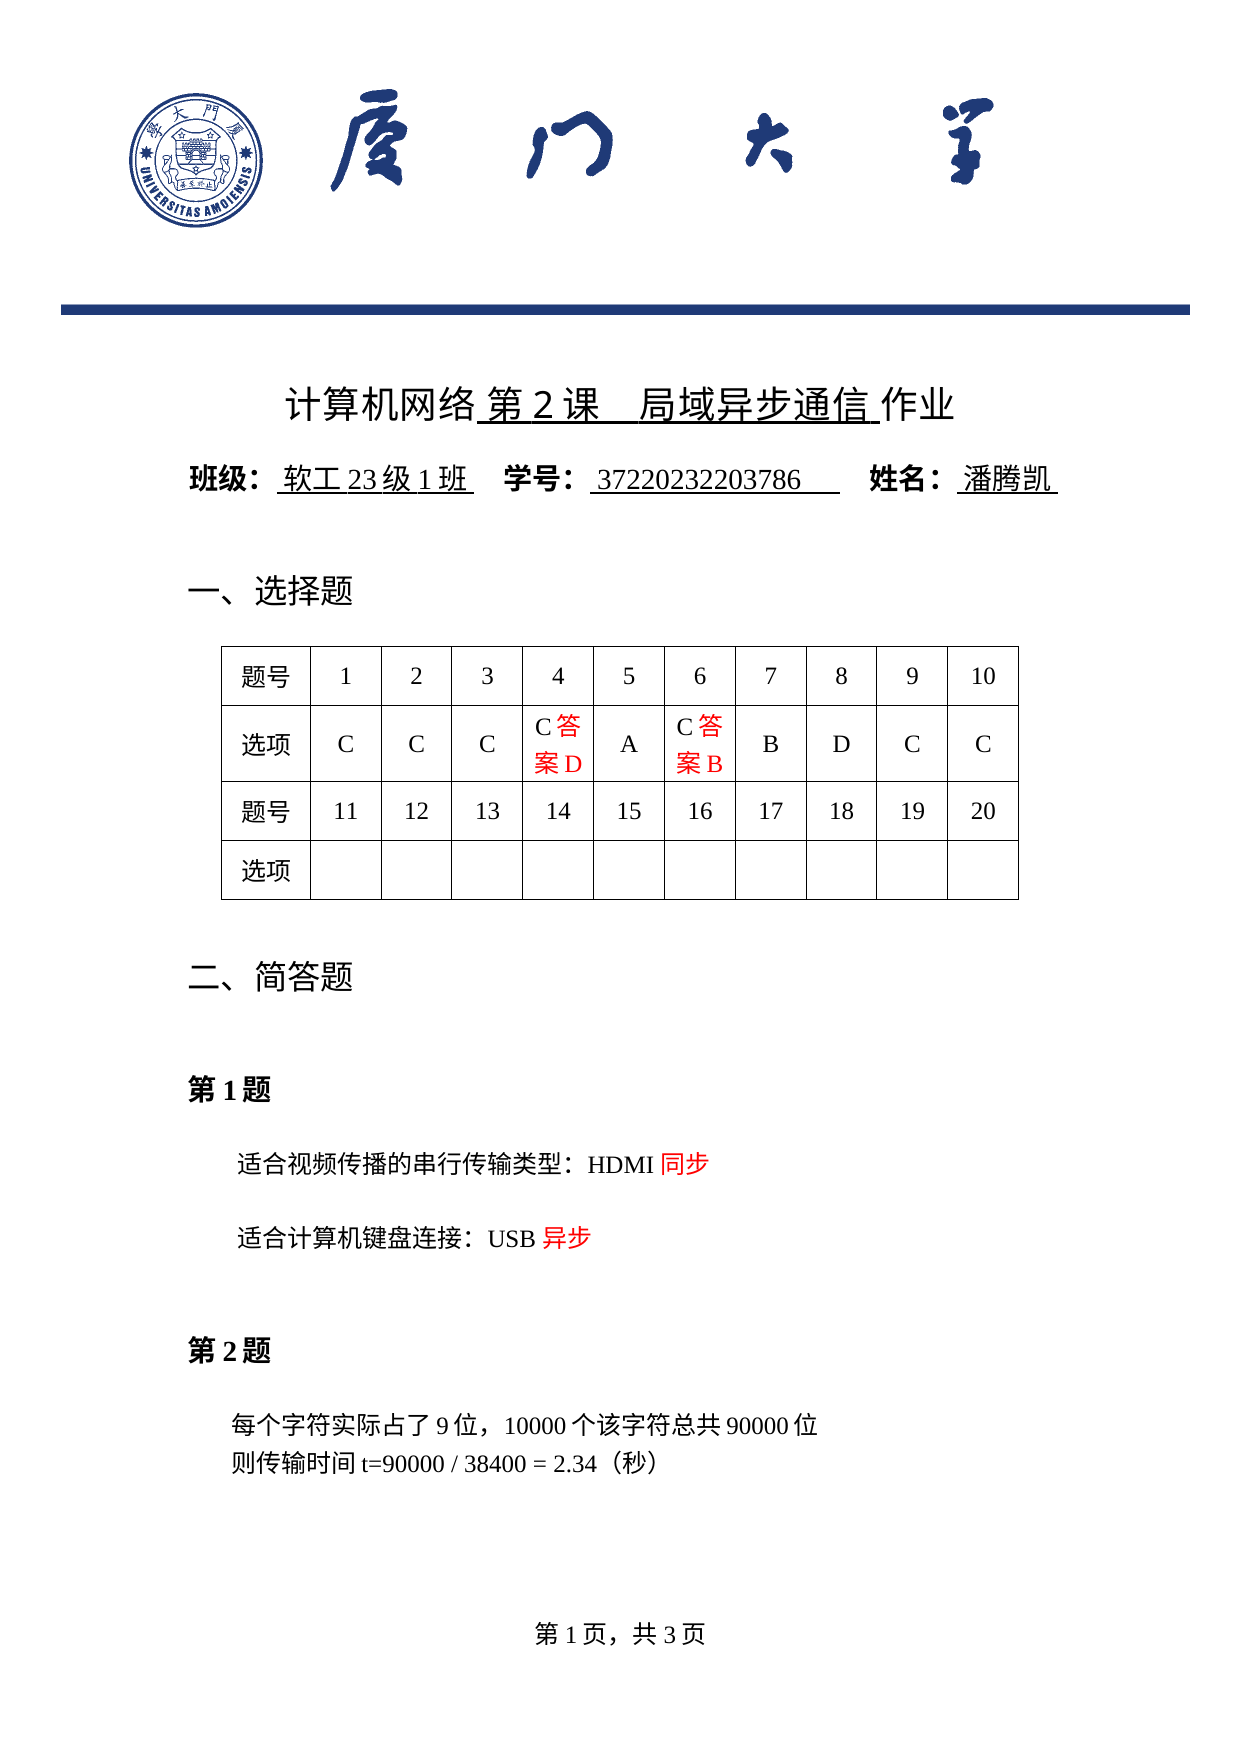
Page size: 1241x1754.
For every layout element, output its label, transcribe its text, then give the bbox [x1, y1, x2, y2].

table_cell C [948, 706, 1018, 781]
table_header 题号 [222, 647, 310, 705]
table_cell C答案B [665, 706, 735, 781]
table_cell B [736, 706, 806, 781]
list 适合计算机键盘连接：USB 异步 [187, 1218, 1053, 1256]
table_cell C [452, 706, 522, 781]
table_cell 19 [877, 782, 947, 840]
table_header 8 [807, 647, 876, 705]
table_cell 17 [736, 782, 806, 840]
subtitle 班级： 软工23级1班 学号： 37220232203786 姓名： 潘腾凯 [112, 439, 1128, 514]
table_cell 16 [665, 782, 735, 840]
table_cell [877, 841, 947, 899]
table_cell [382, 841, 451, 899]
picture [0, 0, 1241, 326]
table_cell [594, 841, 664, 899]
table_cell 选项 [222, 706, 310, 781]
table_header 9 [877, 647, 947, 705]
table_cell 选项 [222, 841, 310, 899]
table_cell D [807, 706, 876, 781]
table_cell 15 [594, 782, 664, 840]
subtitle 第1题 [187, 1050, 1053, 1125]
table_cell A [594, 706, 664, 781]
table_header 7 [736, 647, 806, 705]
title 计算机网络 第2课 局域异步通信 作业 [187, 364, 1053, 439]
table_cell [665, 841, 735, 899]
table_cell 11 [311, 782, 381, 840]
table_cell 题号 [222, 782, 310, 840]
table_header 4 [523, 647, 593, 705]
table_header 2 [382, 647, 451, 705]
table_cell [523, 841, 593, 899]
table_cell 14 [523, 782, 593, 840]
table_cell C [382, 706, 451, 781]
table_cell 13 [452, 782, 522, 840]
text 每个字符实际占了9位，10000个该字符总共90000位 [187, 1405, 1053, 1442]
list 适合视频传播的串行传输类型：HDMI 同步 [187, 1144, 1053, 1181]
table_cell C [311, 706, 381, 781]
table_header 1 [311, 647, 381, 705]
table_cell [311, 841, 381, 899]
table_header 3 [452, 647, 522, 705]
table_cell C答案D [523, 706, 593, 781]
table_cell [948, 841, 1018, 899]
table_cell 18 [807, 782, 876, 840]
table_header 6 [665, 647, 735, 705]
text 则传输时间t=90000 / 38400 = 2.34（秒） [187, 1442, 1053, 1480]
table_header 10 [948, 647, 1018, 705]
table_cell 12 [382, 782, 451, 840]
table_cell [807, 841, 876, 899]
subtitle 第2题 [187, 1311, 1053, 1386]
table_header 5 [594, 647, 664, 705]
table_cell [452, 841, 522, 899]
table_cell 20 [948, 782, 1018, 840]
table_cell C [877, 706, 947, 781]
table_cell [736, 841, 806, 899]
subtitle 二、简答题 [187, 937, 1053, 1012]
subtitle 一、选择题 [187, 552, 1053, 627]
